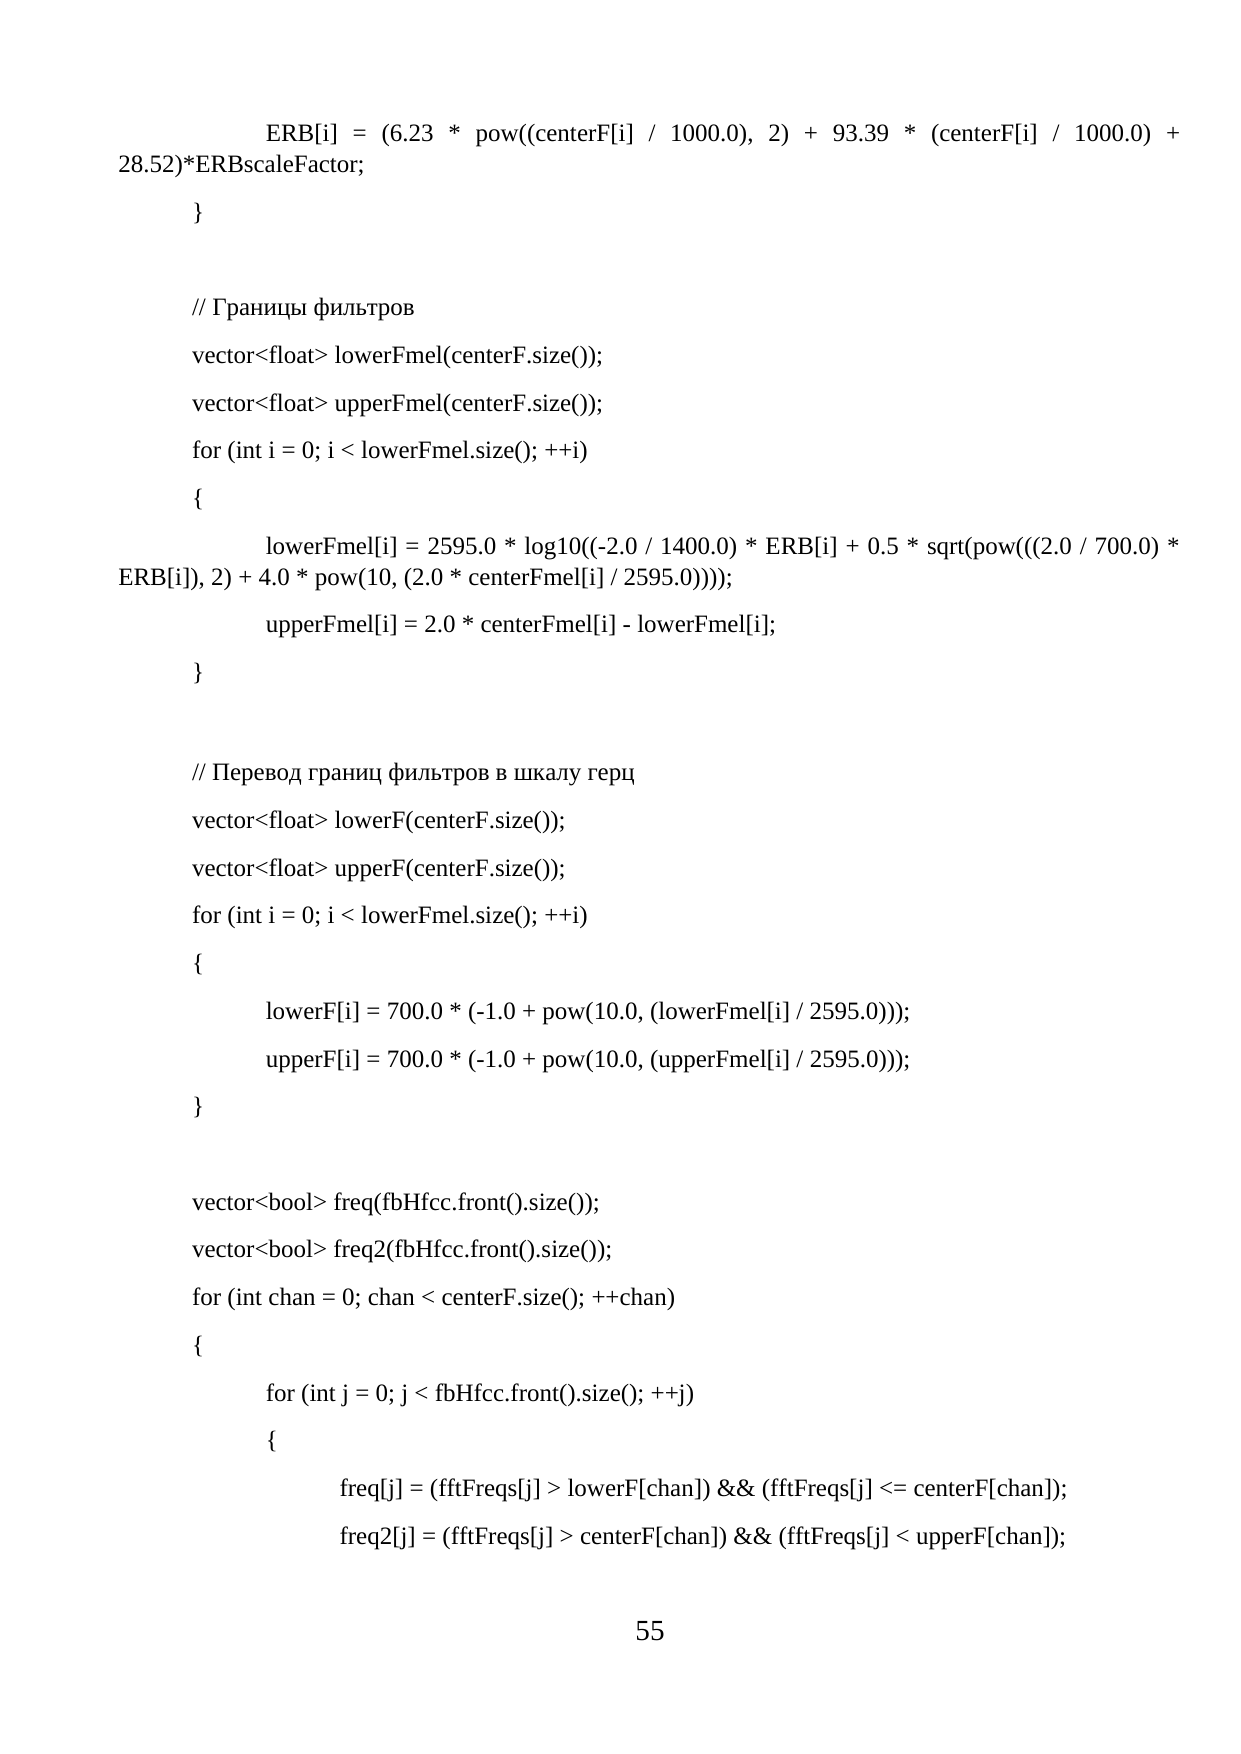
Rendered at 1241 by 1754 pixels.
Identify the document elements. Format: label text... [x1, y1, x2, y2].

text for (int j = 0; j < fbHfcc.front().size(); ++j) [118, 1378, 1181, 1406]
text for (int chan = 0; chan < centerF.size(); ++chan) [118, 1282, 1181, 1311]
text upperFmel[i] = 2.0 * centerFmel[i] - lowerFmel[i]; [118, 609, 1181, 638]
text // Границы фильтров [118, 292, 1181, 321]
text } [118, 657, 1181, 686]
text for (int i = 0; i < lowerFmel.size(); ++i) [118, 901, 1181, 929]
text // Перевод границ фильтров в шкалу герц [118, 757, 1181, 786]
text freq[j] = (fftFreqs[j] > lowerF[chan]) && (fftFreqs[j] <= centerF[chan]); [118, 1473, 1181, 1502]
text } [118, 1091, 1181, 1120]
text } [118, 197, 1181, 226]
text vector<bool> freq2(fbHfcc.front().size()); [118, 1234, 1181, 1263]
text lowerF[i] = 700.0 * (-1.0 + pow(10.0, (lowerFmel[i] / 2595.0))); [118, 996, 1181, 1025]
text { [118, 483, 1181, 512]
text vector<bool> freq(fbHfcc.front().size()); [118, 1187, 1181, 1216]
text { [118, 948, 1181, 977]
text freq2[j] = (fftFreqs[j] > centerF[chan]) && (fftFreqs[j] < upperF[chan]); [118, 1521, 1181, 1549]
text vector<float> lowerFmel(centerF.size()); [118, 340, 1181, 369]
text vector<float> upperFmel(centerF.size()); [118, 388, 1181, 416]
text for (int i = 0; i < lowerFmel.size(); ++i) [118, 435, 1181, 464]
text lowerFmel[i] = 2595.0 * log10((-2.0 / 1400.0) * ERB[i] + 0.5 * sqrt(pow(((2.0 / 700.0) * ERB[i]), 2) + 4.0 * pow(10, (2.0 * centerFmel[i] / 2595.0)))); [118, 531, 1181, 591]
text upperF[i] = 700.0 * (-1.0 + pow(10.0, (upperFmel[i] / 2595.0))); [118, 1044, 1181, 1072]
text { [118, 1425, 1181, 1454]
text ERB[i] = (6.23 * pow((centerF[i] / 1000.0), 2) + 93.39 * (centerF[i] / 1000.0) + 28.52)*ERBscaleFactor; [118, 118, 1181, 178]
text vector<float> lowerF(centerF.size()); [118, 805, 1181, 834]
text vector<float> upperF(centerF.size()); [118, 853, 1181, 882]
text { [118, 1330, 1181, 1359]
